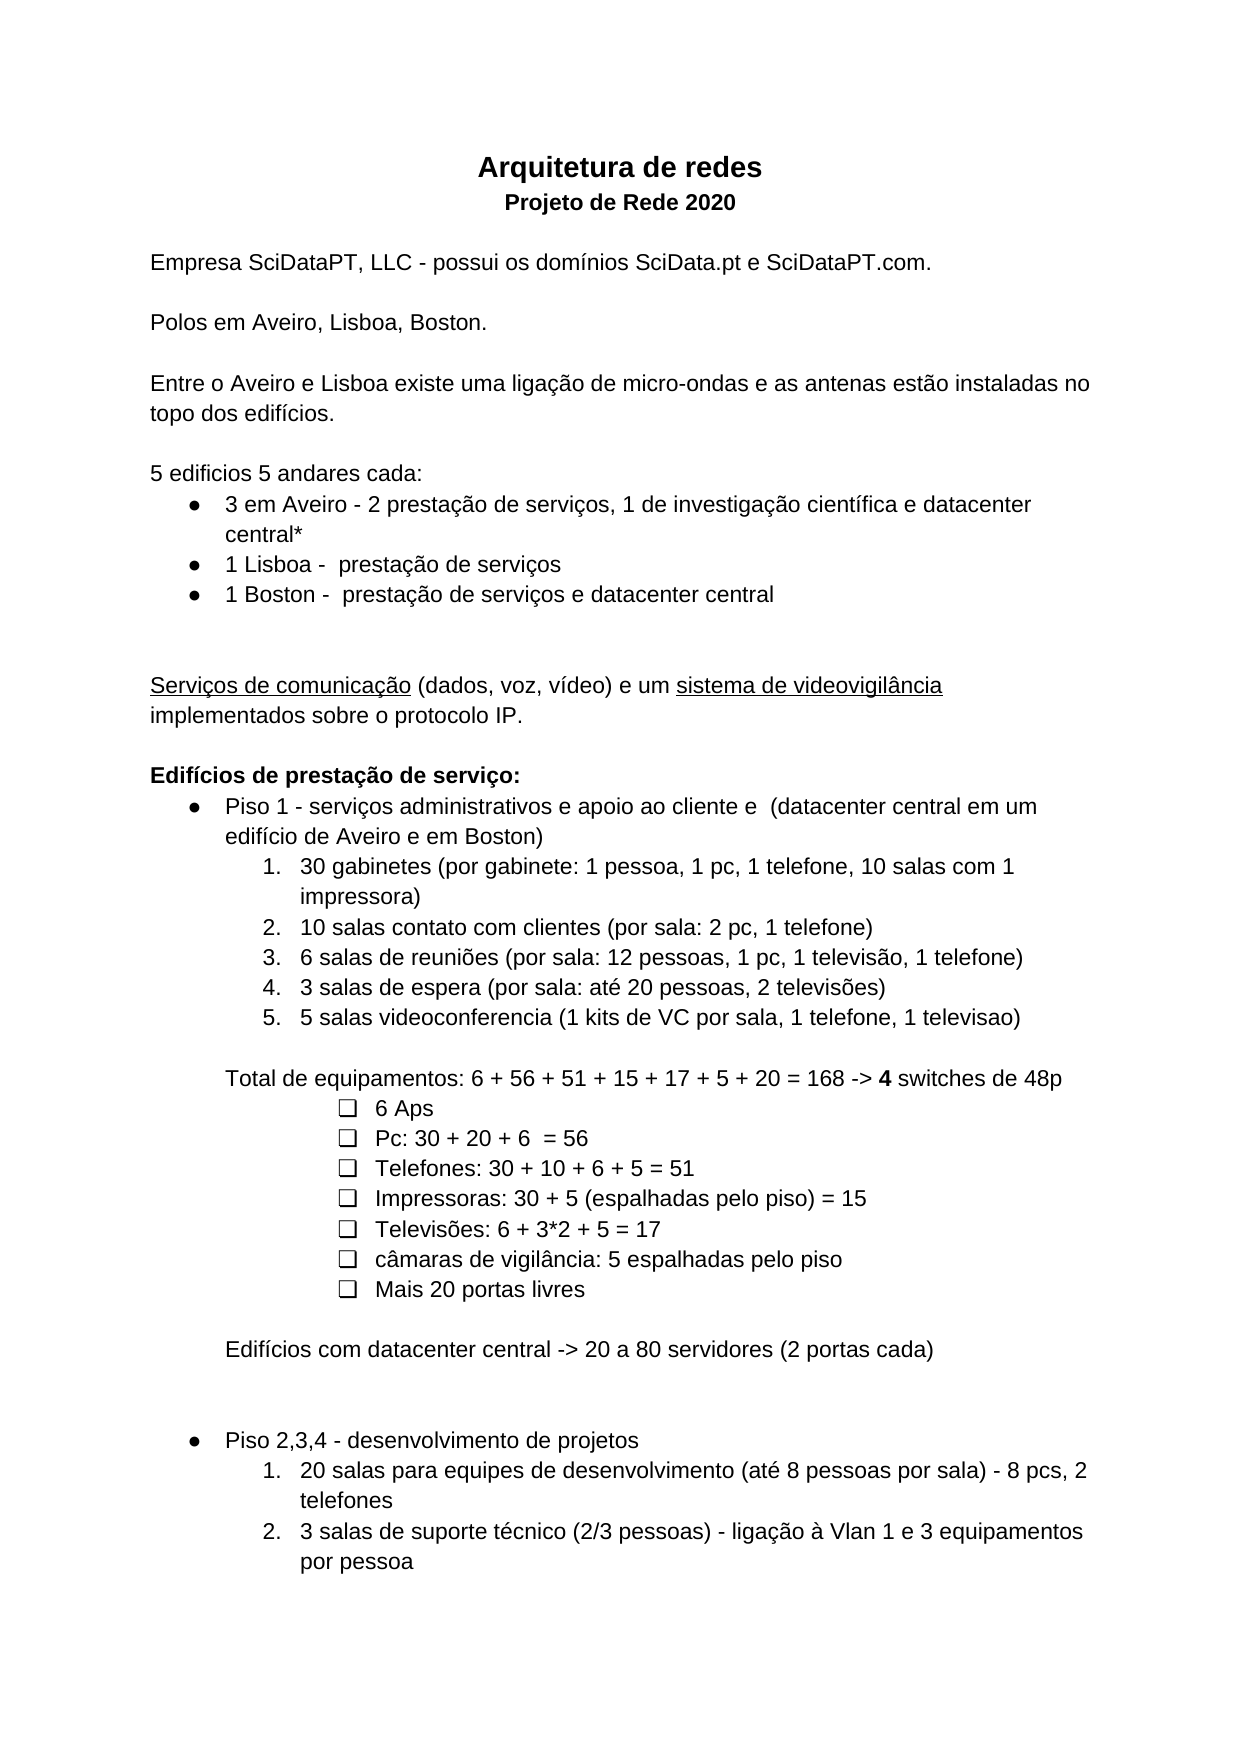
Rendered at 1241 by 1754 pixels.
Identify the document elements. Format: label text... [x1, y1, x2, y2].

list 1 Boston - prestação de serviços e datacenter central [187, 581, 1090, 608]
list 1 Lisboa - prestação de serviços [187, 551, 1090, 577]
list Telefones: 30 + 10 + 6 + 5 = 51 [337, 1155, 1090, 1182]
text Empresa SciDataPT, LLC - possui os domínios SciData.pt e SciDataPT.com. [150, 249, 1090, 275]
list Mais 20 portas livres [337, 1276, 1090, 1302]
list Televisões: 6 + 3*2 + 5 = 17 [337, 1216, 1090, 1242]
text Serviços de comunicação (dados, voz, vídeo) e um sistema de videovigilância implementados sobre o protocolo IP. [150, 672, 1090, 728]
list 3 salas de suporte técnico (2/3 pessoas) - ligação à Vlan 1 e 3 equipamentos por pessoa [262, 1518, 1090, 1574]
list Pc: 30 + 20 + 6 = 56 [337, 1125, 1090, 1151]
list 6 Aps [337, 1095, 1090, 1121]
list 3 salas de espera (por sala: até 20 pessoas, 2 televisões) [262, 974, 1090, 1000]
list 6 salas de reuniões (por sala: 12 pessoas, 1 pc, 1 televisão, 1 telefone) [262, 944, 1090, 970]
text Edifícios de prestação de serviço: [150, 762, 1090, 789]
text Projeto de Rede 2020 [150, 188, 1090, 215]
list 5 salas videoconferencia (1 kits de VC por sala, 1 telefone, 1 televisao) [262, 1004, 1090, 1031]
text Total de equipamentos: 6 + 56 + 51 + 15 + 17 + 5 + 20 = 168 -> 4 switches de 48p [150, 1064, 1090, 1091]
list 10 salas contato com clientes (por sala: 2 pc, 1 telefone) [262, 913, 1090, 940]
list 3 em Aveiro - 2 prestação de serviços, 1 de investigação científica e datacenter central* [187, 491, 1090, 547]
list câmaras de vigilância: 5 espalhadas pelo piso [337, 1246, 1090, 1272]
list Impressoras: 30 + 5 (espalhadas pelo piso) = 15 [337, 1185, 1090, 1212]
text Polos em Aveiro, Lisboa, Boston. [150, 309, 1090, 336]
text 5 edificios 5 andares cada: [150, 460, 1090, 487]
text Entre o Aveiro e Lisboa existe uma ligação de micro-ondas e as antenas estão instaladas no topo dos edifícios. [150, 370, 1090, 426]
text Edifícios com datacenter central -> 20 a 80 servidores (2 portas cada) [150, 1336, 1090, 1363]
list 20 salas para equipes de desenvolvimento (até 8 pessoas por sala) - 8 pcs, 2 telefones [262, 1457, 1090, 1514]
list Piso 1 - serviços administrativos e apoio ao cliente e (datacenter central em um edifício de Aveiro e em Boston) [187, 793, 1090, 849]
list Piso 2,3,4 - desenvolvimento de projetos [187, 1427, 1090, 1453]
list 30 gabinetes (por gabinete: 1 pessoa, 1 pc, 1 telefone, 10 salas com 1 impressora) [262, 853, 1090, 910]
text Arquitetura de redes [150, 150, 1090, 183]
